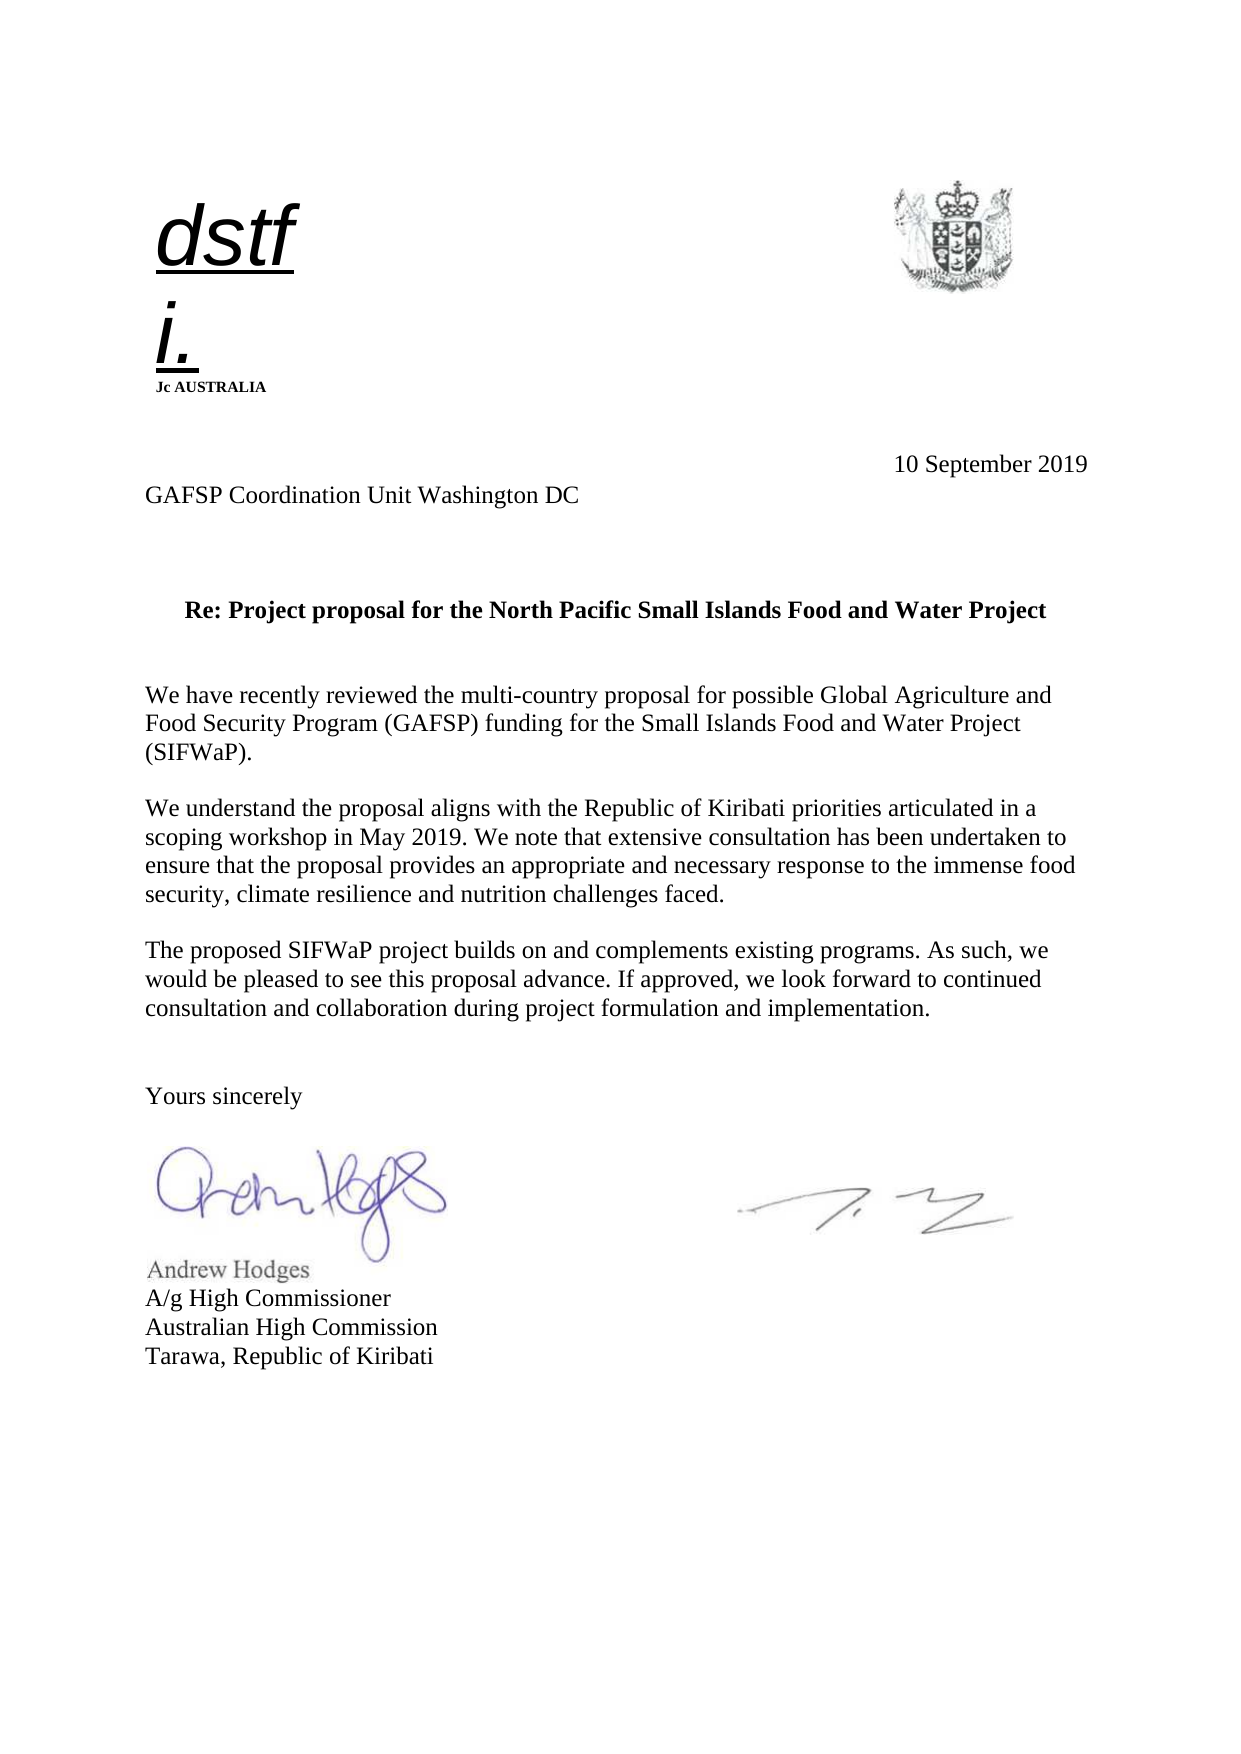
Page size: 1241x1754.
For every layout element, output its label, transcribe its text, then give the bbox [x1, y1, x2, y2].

text The proposed SIFWaP project builds on and complements existing programs. As such, we would be pleased to see this proposal advance. If approved, we look forward to continued consultation and collaboration during project formulation and implementation. [145, 935, 1091, 1021]
text 10 September 2019 [893, 449, 1091, 477]
picture [737, 1187, 1015, 1235]
text Re: Project proposal for the North Pacific Small Islands Food and Water Project [145, 595, 1091, 623]
picture [893, 180, 1014, 294]
picture [146, 1146, 448, 1284]
text Jc AUSTRALIA [156, 382, 305, 395]
text GAFSP Coordination Unit Washington DC [145, 481, 1091, 509]
text dstfi. [156, 185, 305, 382]
text We have recently reviewed the multi-country proposal for possible Global Agriculture and Food Security Program (GAFSP) funding for the Small Islands Food and Water Project (SIFWaP). [145, 680, 1091, 766]
text We understand the proposal aligns with the Republic of Kiribati priorities articulated in a scoping workshop in May 2019. We note that extensive consultation has been undertaken to ensure that the proposal provides an appropriate and necessary response to the immense food security, climate resilience and nutrition challenges faced. [145, 793, 1091, 908]
